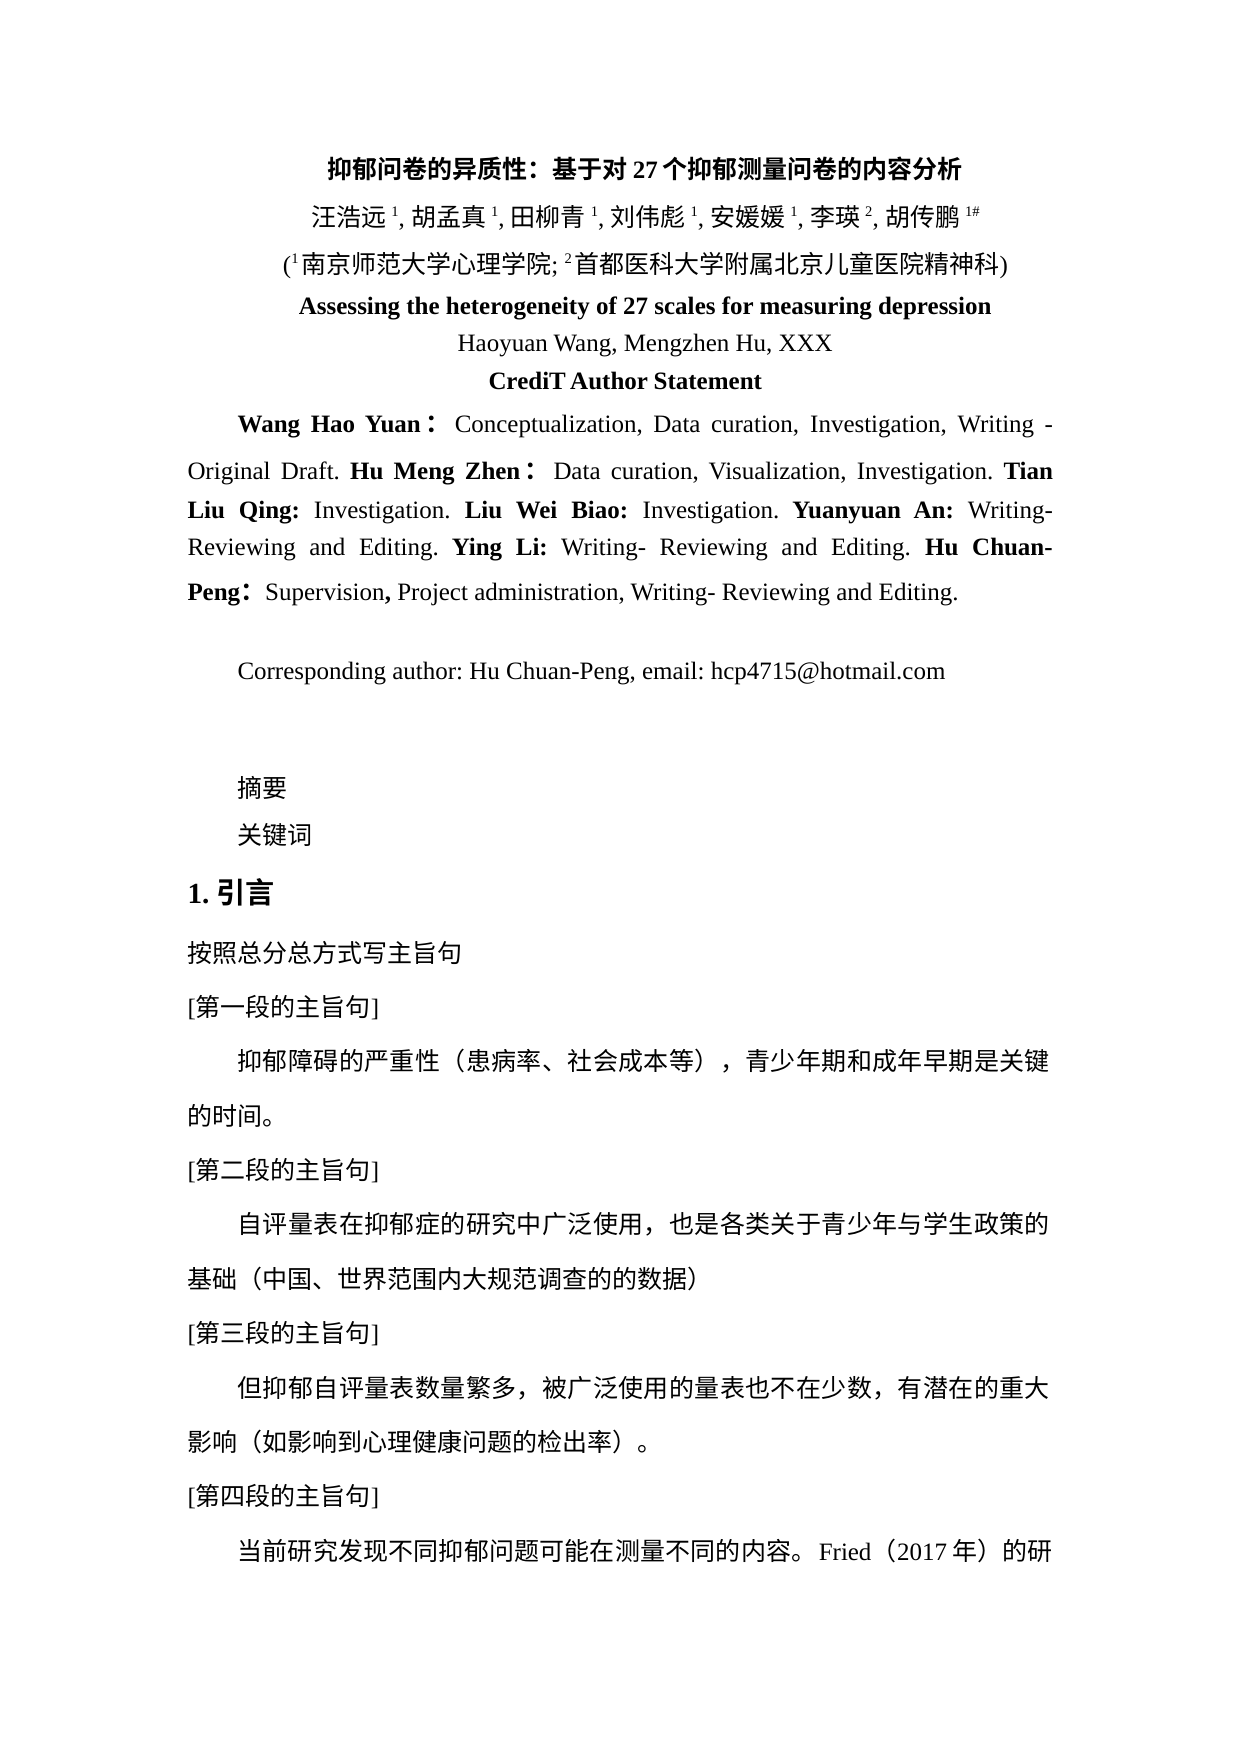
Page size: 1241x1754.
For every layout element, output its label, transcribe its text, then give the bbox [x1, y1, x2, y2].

text 抑郁问卷的异质性：基于对27个抑郁测量问卷的内容分析 [187, 150, 1053, 186]
text 按照总分总方式写主旨句 [187, 933, 1053, 969]
text 关键词 [187, 815, 1053, 851]
text 自评量表在抑郁症的研究中广泛使用，也是各类关于青少年与学生政策的基础（中国、世界范围内大规范调查的的数据） [187, 1205, 1053, 1296]
text CrediT Author Statement [187, 366, 1053, 394]
text Haoyuan Wang, Mengzhen Hu, XXX [187, 328, 1053, 357]
text Corresponding author: Hu Chuan-Peng, email: hcp4715@hotmail.com [187, 656, 1053, 685]
text Wang Hao Yuan：Conceptualization, Data curation, Investigation, Writing - Original Draft. Hu Meng Zhen：Data curation, Visualization, Investigation. Tian Liu Qing: Investigation. Liu Wei Biao: Investigation. Yuanyuan An: Writing- Reviewing and Editing. Ying Li: Writing- Reviewing and Editing. Hu Chuan-Peng：Supervision, Project administration, Writing- Reviewing and Editing. [187, 403, 1053, 608]
text 但抑郁自评量表数量繁多，被广泛使用的量表也不在少数，有潜在的重大影响（如影响到心理健康问题的检出率）。 [187, 1368, 1053, 1459]
subtitle 1. 引言 [187, 869, 1053, 912]
text 抑郁障碍的严重性（患病率、社会成本等），青少年期和成年早期是关键的时间。 [187, 1042, 1053, 1132]
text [187, 1531, 1053, 1567]
text [第二段的主旨句] [187, 1151, 1053, 1187]
text [第四段的主旨句] [187, 1477, 1053, 1513]
text [第一段的主旨句] [187, 987, 1053, 1024]
text 摘要 [187, 768, 1053, 804]
text (1南京师范大学心理学院; 2首都医科大学附属北京儿童医院精神科) [187, 244, 1053, 280]
text 汪浩远1, 胡孟真1, 田柳青1, 刘伟彪1, 安媛媛1, 李瑛2, 胡传鹏1# [187, 197, 1053, 233]
text Assessing the heterogeneity of 27 scales for measuring depression [187, 291, 1053, 320]
text [第三段的主旨句] [187, 1314, 1053, 1350]
